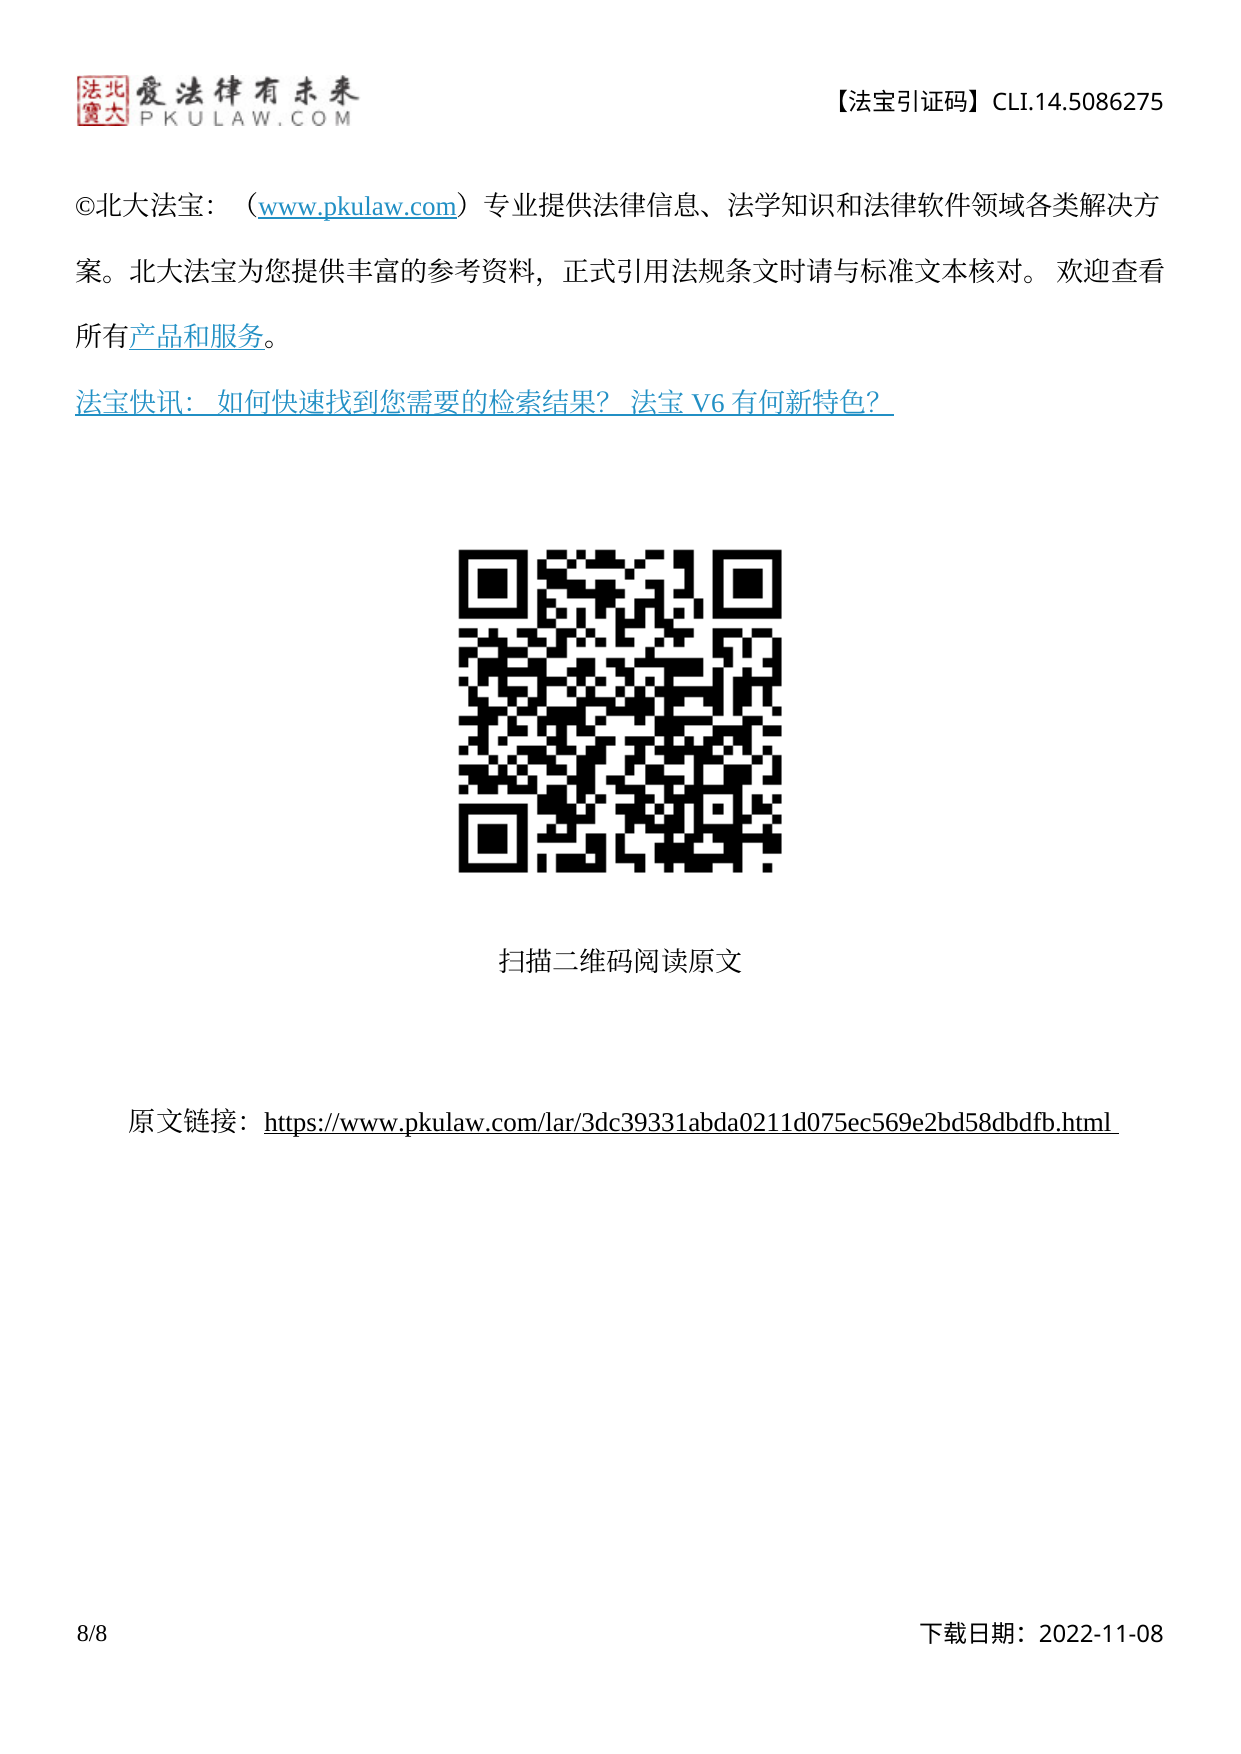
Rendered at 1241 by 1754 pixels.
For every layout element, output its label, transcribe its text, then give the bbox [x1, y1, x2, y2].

text ©北大法宝：（www.pkulaw.com）专业提供法律信息、法学知识和法律软件领域各类解决方案。北大法宝为您提供丰富的参考资料，正式引用法规条文时请与标准文本核对。 欢迎查看所有产品和服务。 法宝快讯： 如何快速找到您需要的检索结果？ 法宝 V6 有何新特色？ [75, 156, 1165, 418]
text 扫描二维码阅读原文 [169, 912, 1071, 978]
picture [420, 511, 821, 912]
picture [76, 75, 361, 126]
text 原文链接：https://www.pkulaw.com/lar/3dc39331abda0211d075ec569e2bd58dbdfb.html [75, 1071, 1165, 1137]
